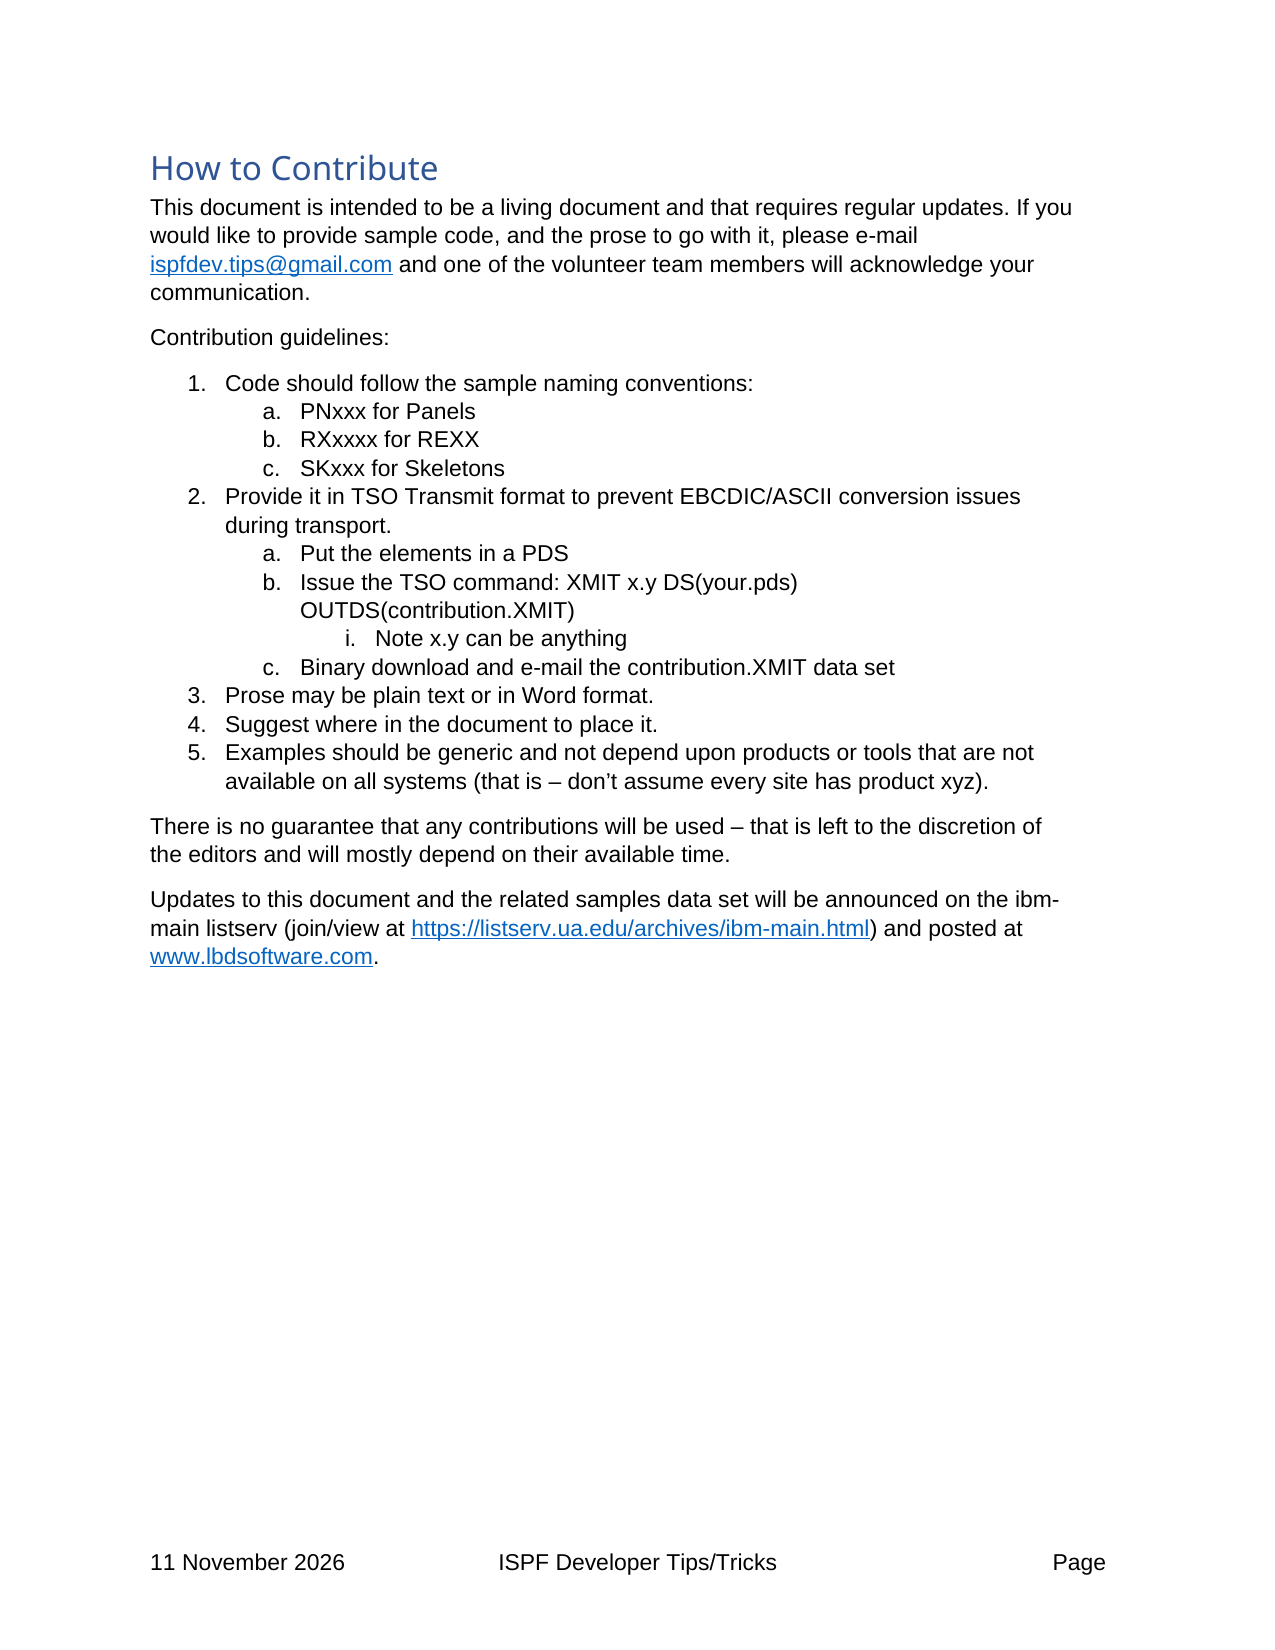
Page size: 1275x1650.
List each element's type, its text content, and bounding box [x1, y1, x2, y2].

list Examples should be generic and not depend upon products or tools that are not available on all systems (that is – don’t assume every site has product xyz). [187, 739, 1078, 794]
list Provide it in TSO Transmit format to prevent EBCDIC/ASCII conversion issues during transport. [187, 483, 1078, 538]
list SKxxx for Skeletons [262, 455, 1078, 481]
list Note x.y can be anything [356, 625, 1078, 652]
list Code should follow the sample naming conventions: [187, 369, 1078, 396]
list Put the elements in a PDS [262, 540, 1078, 566]
list Suggest where in the document to place it. [187, 711, 1078, 737]
subtitle How to Contribute [150, 145, 1078, 190]
text Contribution guidelines: [150, 324, 1078, 351]
list Issue the TSO command: XMIT x.y DS(your.pds) OUTDS(contribution.XMIT) [262, 568, 1078, 623]
list RXxxxx for REXX [262, 426, 1078, 453]
list PNxxx for Panels [262, 398, 1078, 424]
text Updates to this document and the related samples data set will be announced on the ibm-main listserv (join/view at https://listserv.ua.edu/archives/ibm-main.html) and posted at www.lbdsoftware.com. [150, 886, 1078, 969]
text This document is intended to be a living document and that requires regular updates. If you would like to provide sample code, and the prose to go with it, please e-mail ispfdev.tips@gmail.com and one of the volunteer team members will acknowledge your communication. [150, 194, 1078, 306]
list Prose may be plain text or in Word format. [187, 682, 1078, 709]
list Binary download and e-mail the contribution.XMIT data set [262, 654, 1078, 680]
text There is no guarantee that any contributions will be used – that is left to the discretion of the editors and will mostly depend on their available time. [150, 813, 1078, 867]
